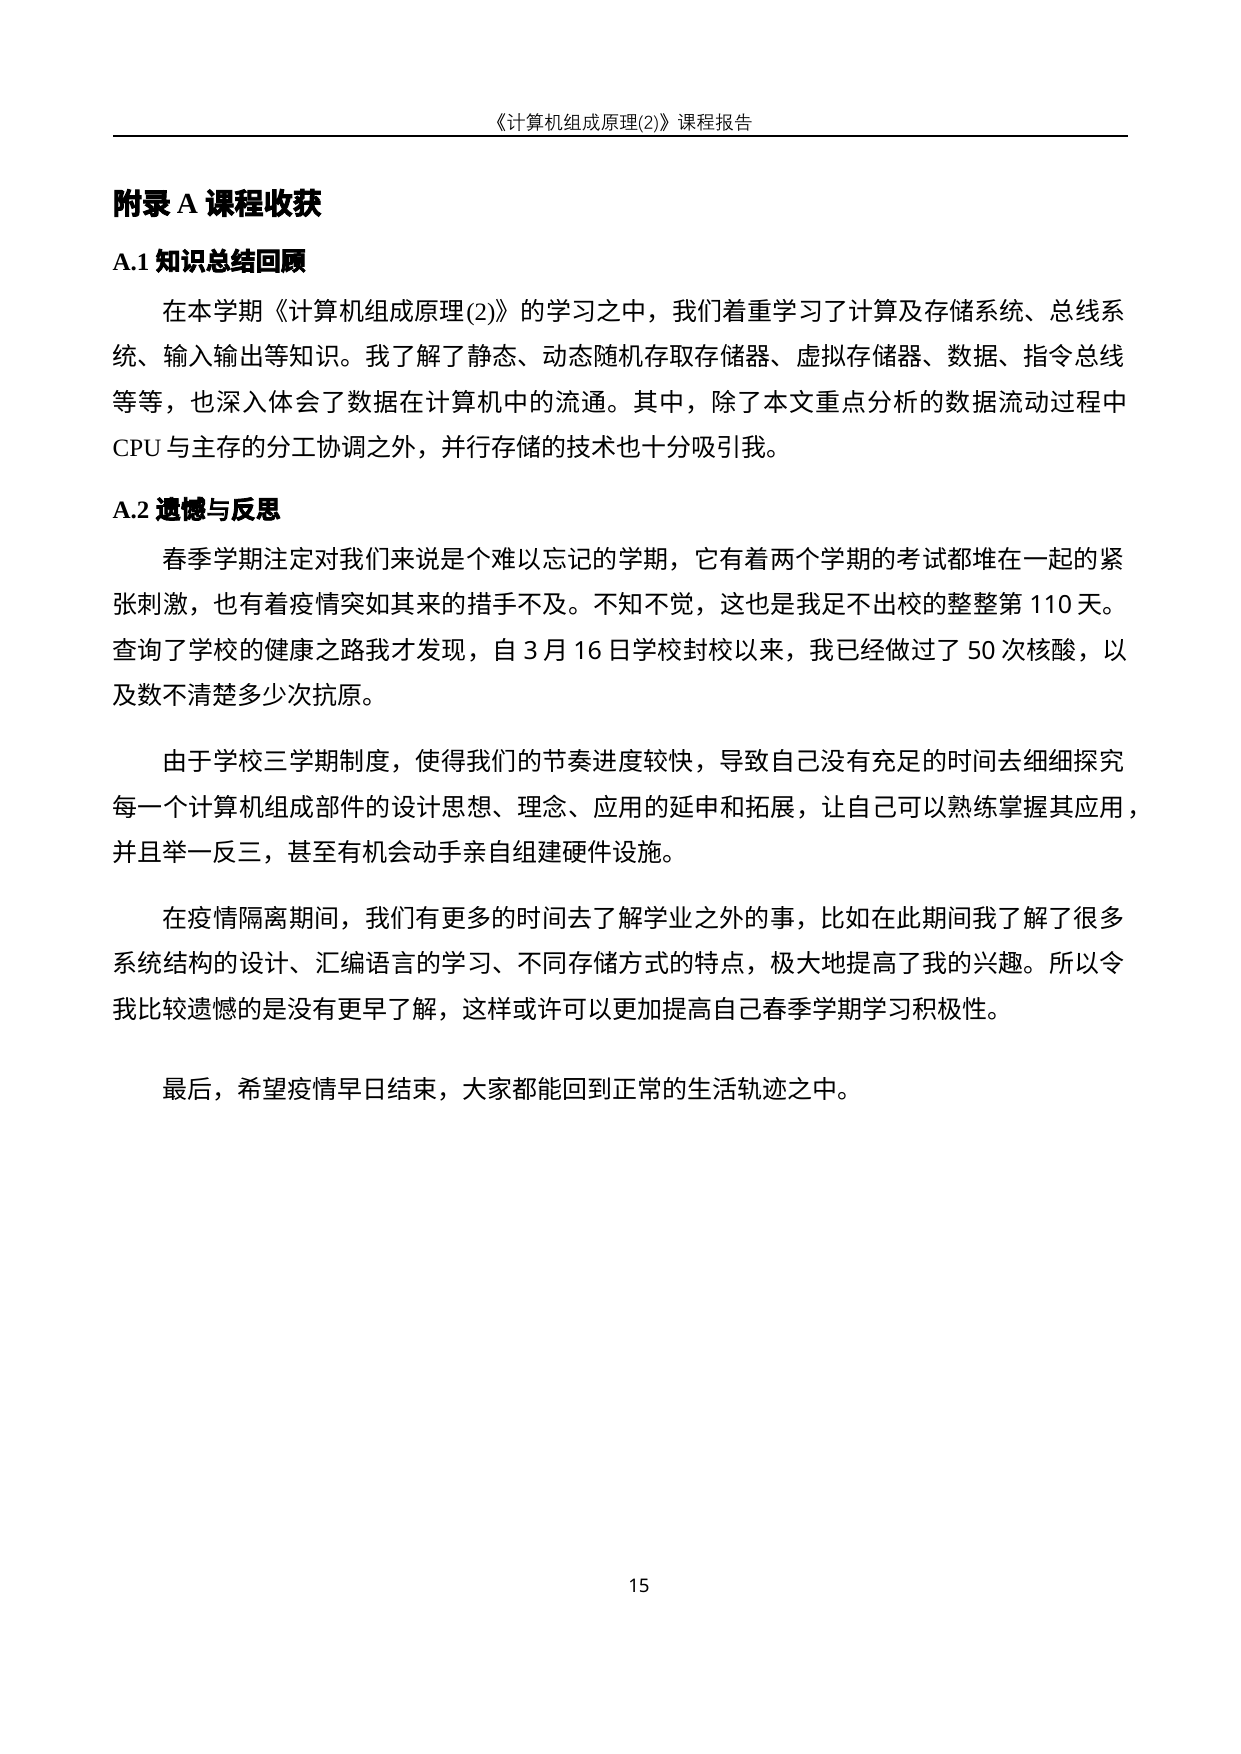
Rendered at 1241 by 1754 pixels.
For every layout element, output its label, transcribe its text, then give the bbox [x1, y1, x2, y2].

text 春季学期注定对我们来说是个难以忘记的学期，它有着两个学期的考试都堆在一起的紧张刺激，也有着疫情突如其来的措手不及。不知不觉，这也是我足不出校的整整第110天。查询了学校的健康之路我才发现，自3月16日学校封校以来，我已经做过了50次核酸，以及数不清楚多少次抗原。 [112, 539, 1128, 712]
text 在本学期《计算机组成原理(2)》的学习之中，我们着重学习了计算及存储系统、总线系统、输入输出等知识。我了解了静态、动态随机存取存储器、虚拟存储器、数据、指令总线等等，也深入体会了数据在计算机中的流通。其中，除了本文重点分析的数据流动过程中CPU与主存的分工协调之外，并行存储的技术也十分吸引我。 [112, 291, 1128, 463]
text 最后，希望疫情早日结束，大家都能回到正常的生活轨迹之中。 [112, 1055, 1128, 1120]
text 由于学校三学期制度，使得我们的节奏进度较快，导致自己没有充足的时间去细细探究每一个计算机组成部件的设计思想、理念、应用的延申和拓展，让自己可以熟练掌握其应用，并且举一反三，甚至有机会动手亲自组建硬件设施。 [112, 742, 1128, 868]
text 附录A 课程收获 [112, 185, 1128, 220]
text A.1 知识总结回顾 [112, 245, 1128, 276]
text A.2 遗憾与反思 [112, 493, 1128, 524]
text 在疫情隔离期间，我们有更多的时间去了解学业之外的事，比如在此期间我了解了很多系统结构的设计、汇编语言的学习、不同存储方式的特点，极大地提高了我的兴趣。所以令我比较遗憾的是没有更早了解，这样或许可以更加提高自己春季学期学习积极性。 [112, 898, 1128, 1025]
